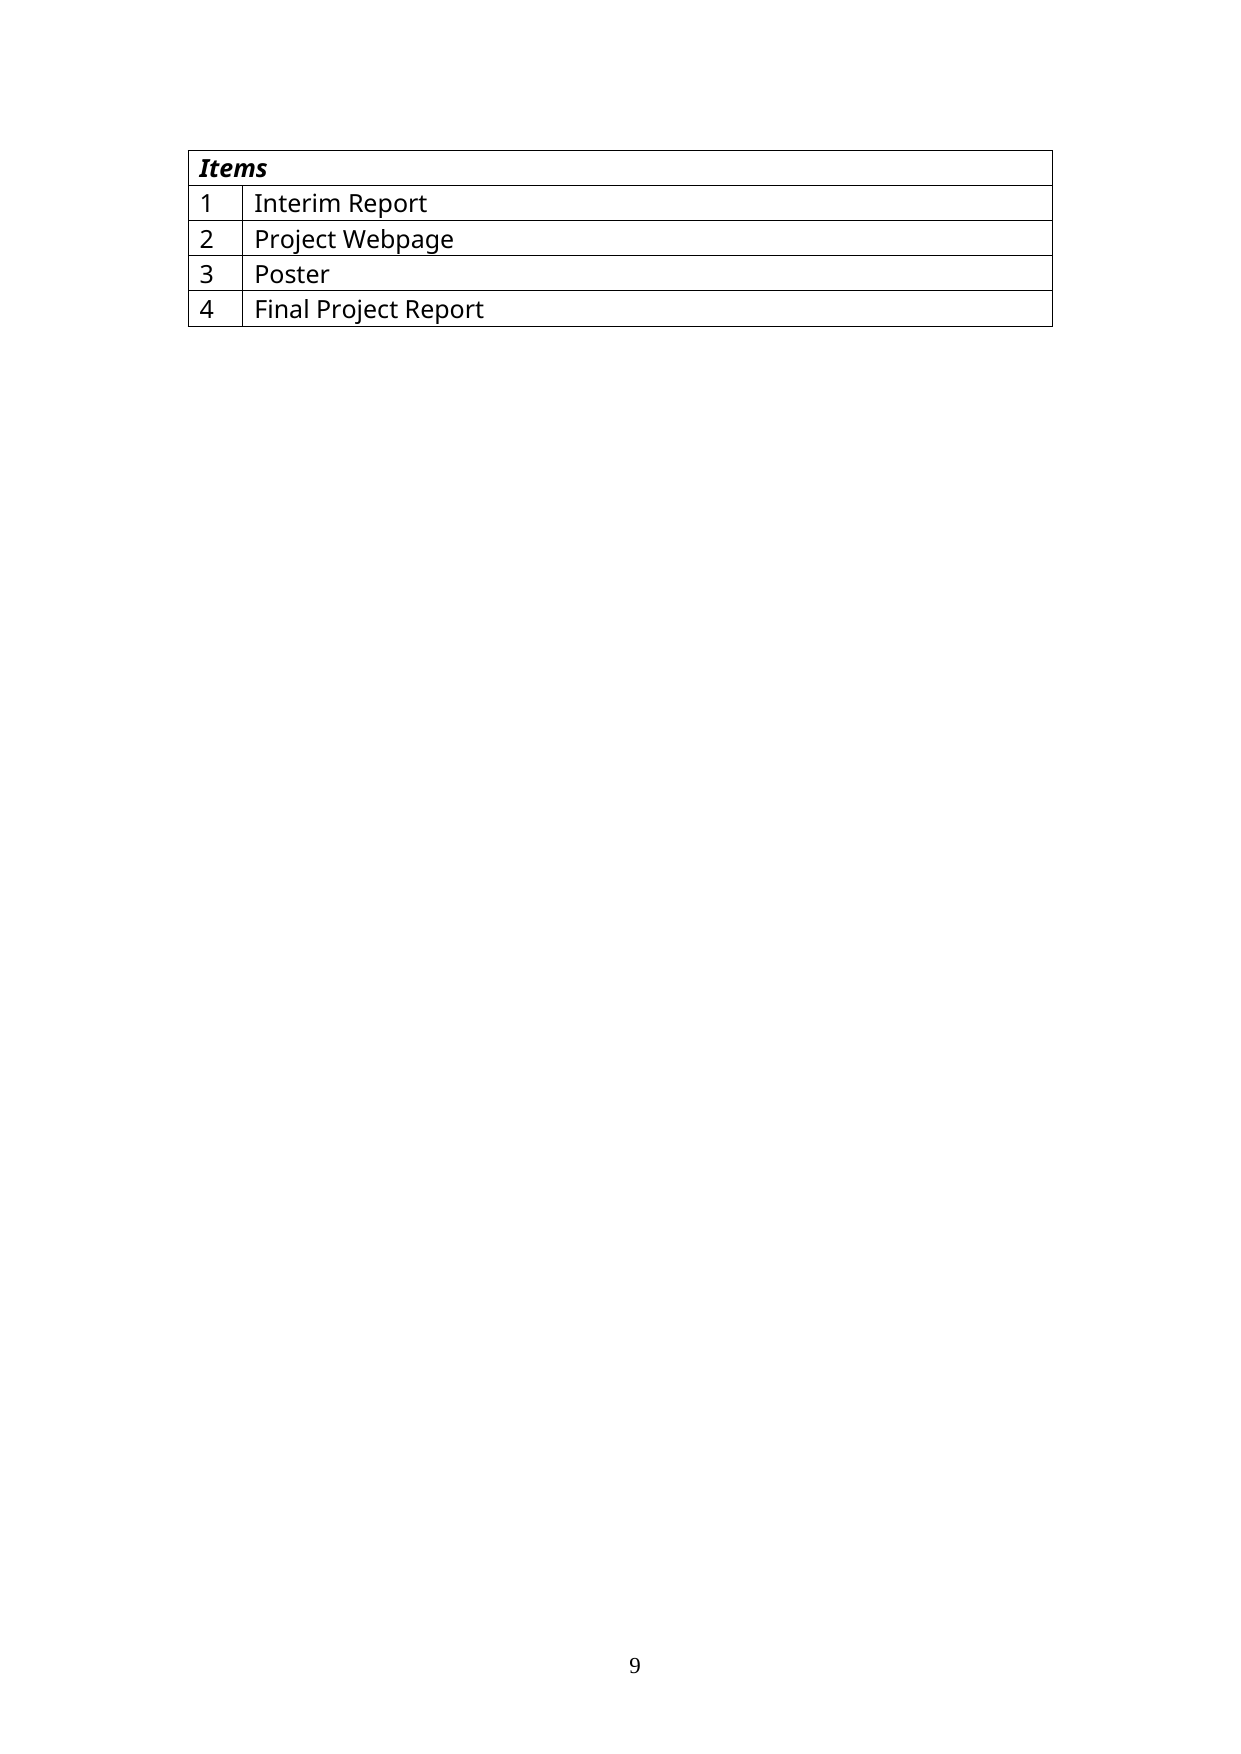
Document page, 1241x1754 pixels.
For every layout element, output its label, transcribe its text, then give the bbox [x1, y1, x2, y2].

table_cell 3 [189, 256, 242, 290]
table_cell 4 [189, 291, 242, 326]
table_cell Final Project Report [243, 291, 1052, 326]
table_cell 2 [189, 221, 242, 255]
table_header Items [189, 151, 1052, 185]
table_cell Poster [243, 256, 1052, 290]
table_cell Project Webpage [243, 221, 1052, 255]
table_cell Interim Report [243, 186, 1052, 220]
table_cell 1 [189, 186, 242, 220]
